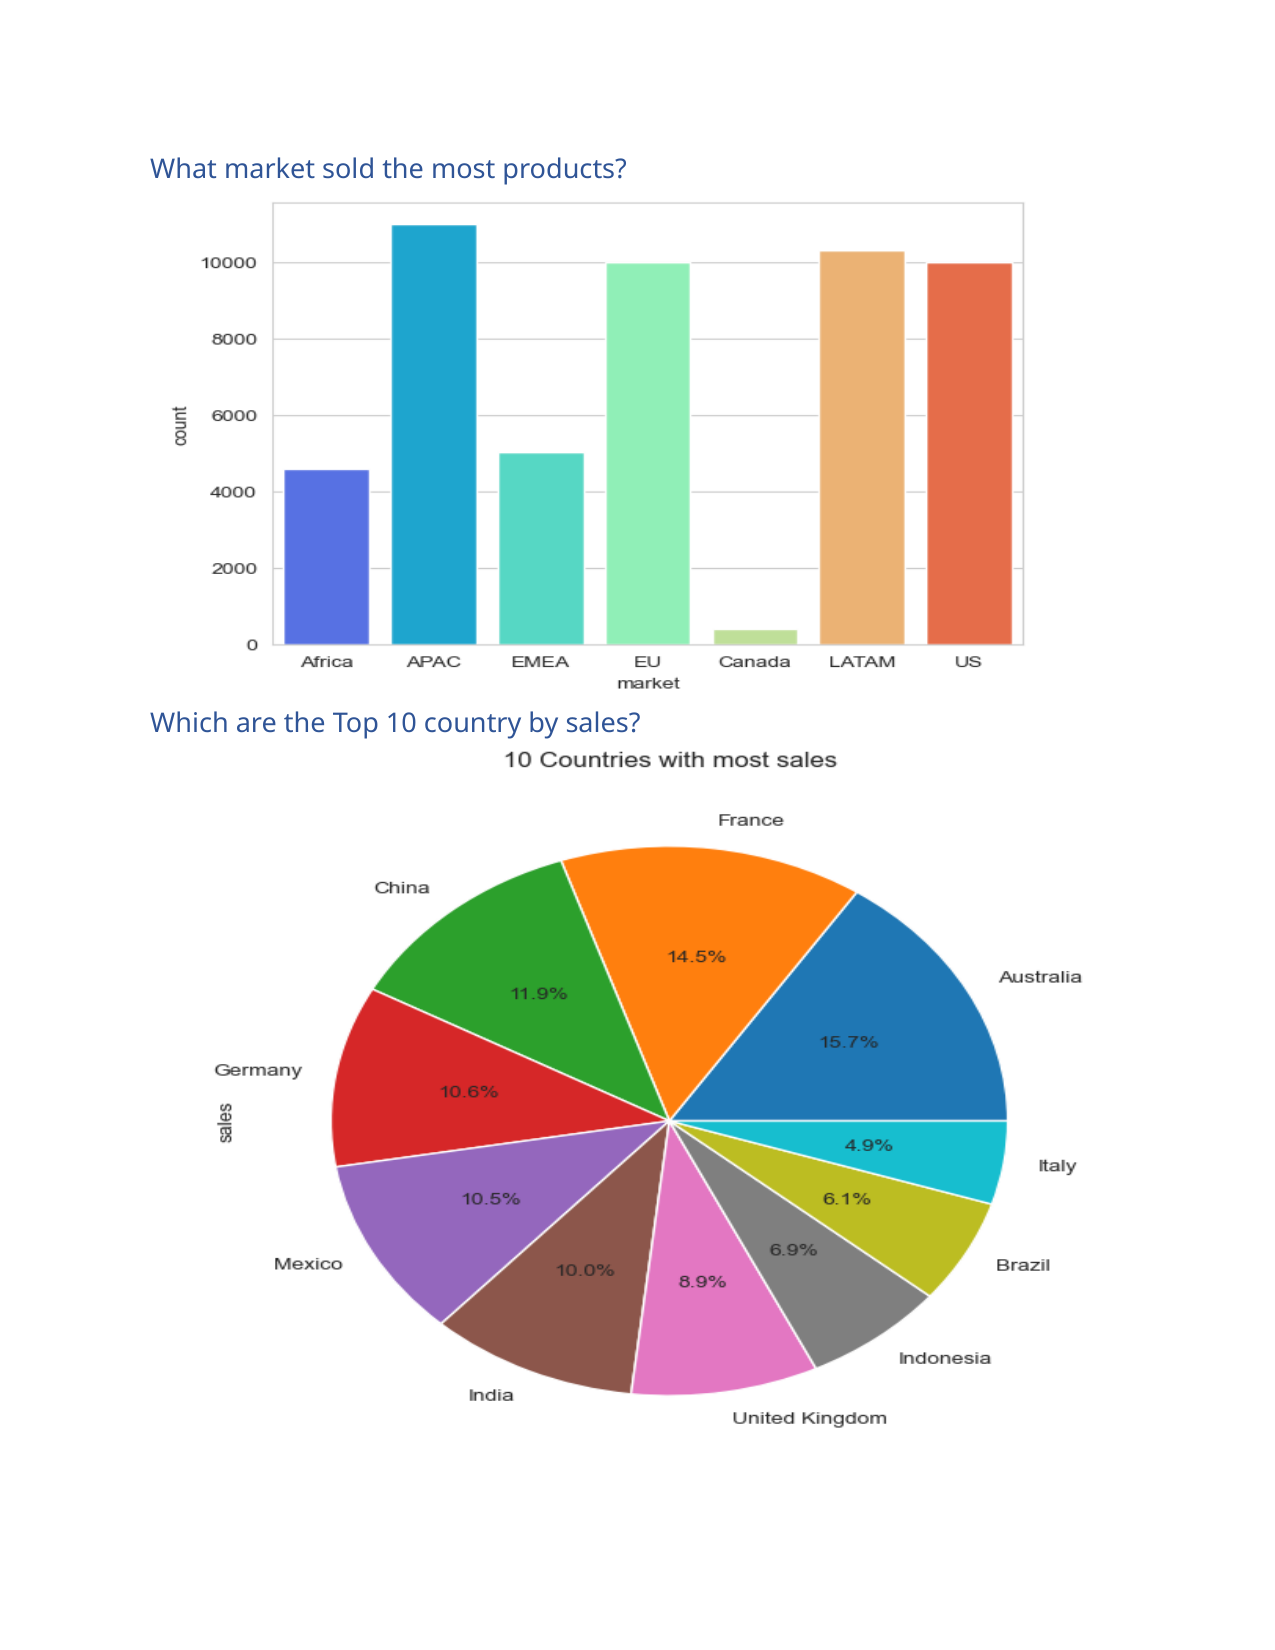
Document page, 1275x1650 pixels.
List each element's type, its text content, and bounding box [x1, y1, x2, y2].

subtitle What market sold the most products? [150, 150, 1125, 187]
picture [150, 743, 1139, 1480]
picture [150, 193, 1038, 697]
subtitle Which are the Top 10 country by sales? [150, 703, 1125, 740]
